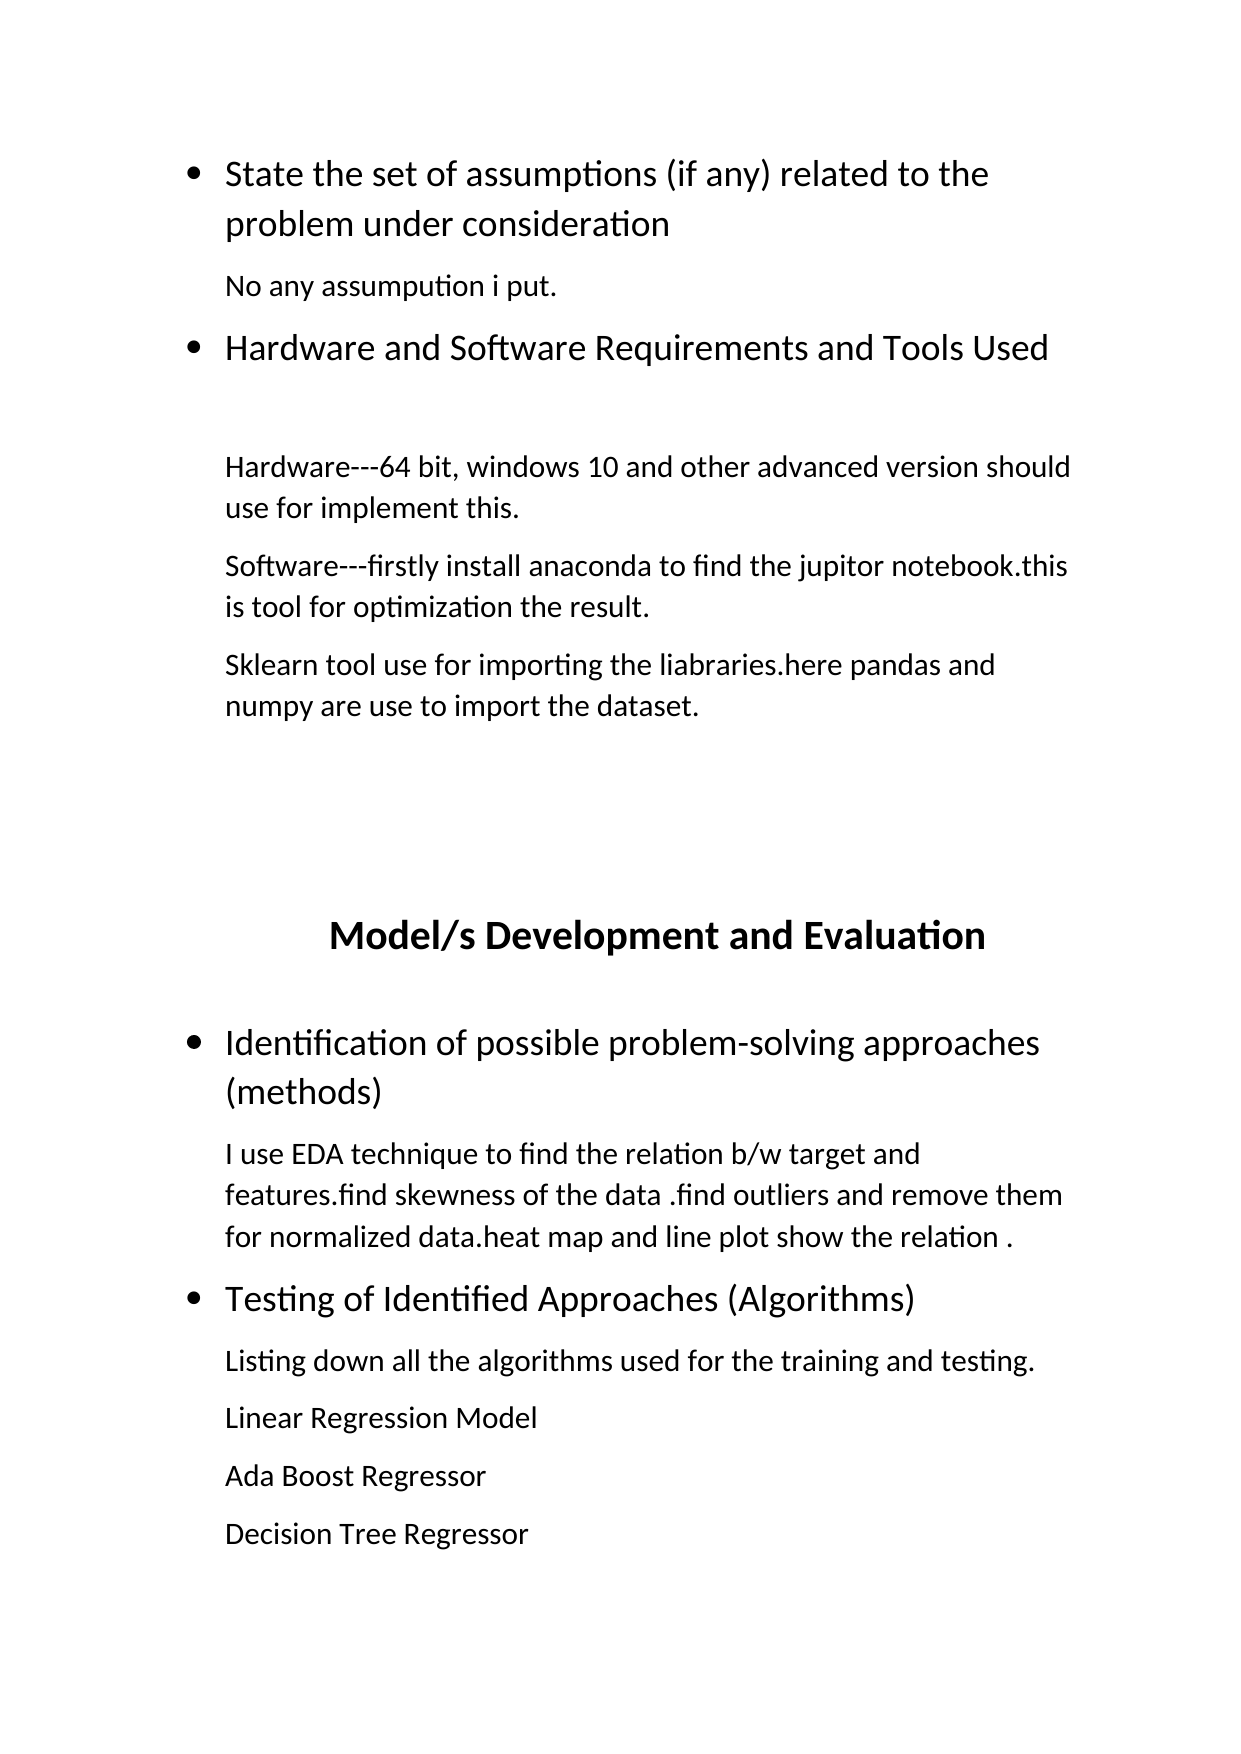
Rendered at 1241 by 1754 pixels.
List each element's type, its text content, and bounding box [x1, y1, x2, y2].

text Decision Tree Regressor [150, 1514, 1090, 1552]
text No any assumpution i put. [150, 266, 1090, 304]
text Hardware---64 bit, windows 10 and other advanced version should use for implement this. [225, 447, 1090, 527]
text Sklearn tool use for importing the liabraries.here pandas and numpy are use to import the dataset. [225, 645, 1090, 724]
text Linear Regression Model [150, 1398, 1090, 1437]
text Ada Boost Regressor [150, 1456, 1090, 1494]
list Hardware and Software Requirements and Tools Used [187, 323, 1090, 369]
text I use EDA technique to find the relation b/w target and features.find skewness of the data .find outliers and remove them for normalized data.heat map and line plot show the relation . [225, 1134, 1090, 1255]
list Identification of possible problem-solving approaches (methods) [187, 1019, 1090, 1114]
text Listing down all the algorithms used for the training and testing. [150, 1341, 1090, 1379]
list Model/s Development and Evaluation [225, 909, 1090, 960]
list Testing of Identified Approaches (Algorithms) [187, 1274, 1090, 1320]
list State the set of assumptions (if any) related to the problem under consideration [187, 150, 1090, 245]
text Software---firstly install anaconda to find the jupitor notebook.this is tool for optimization the result. [225, 546, 1090, 626]
